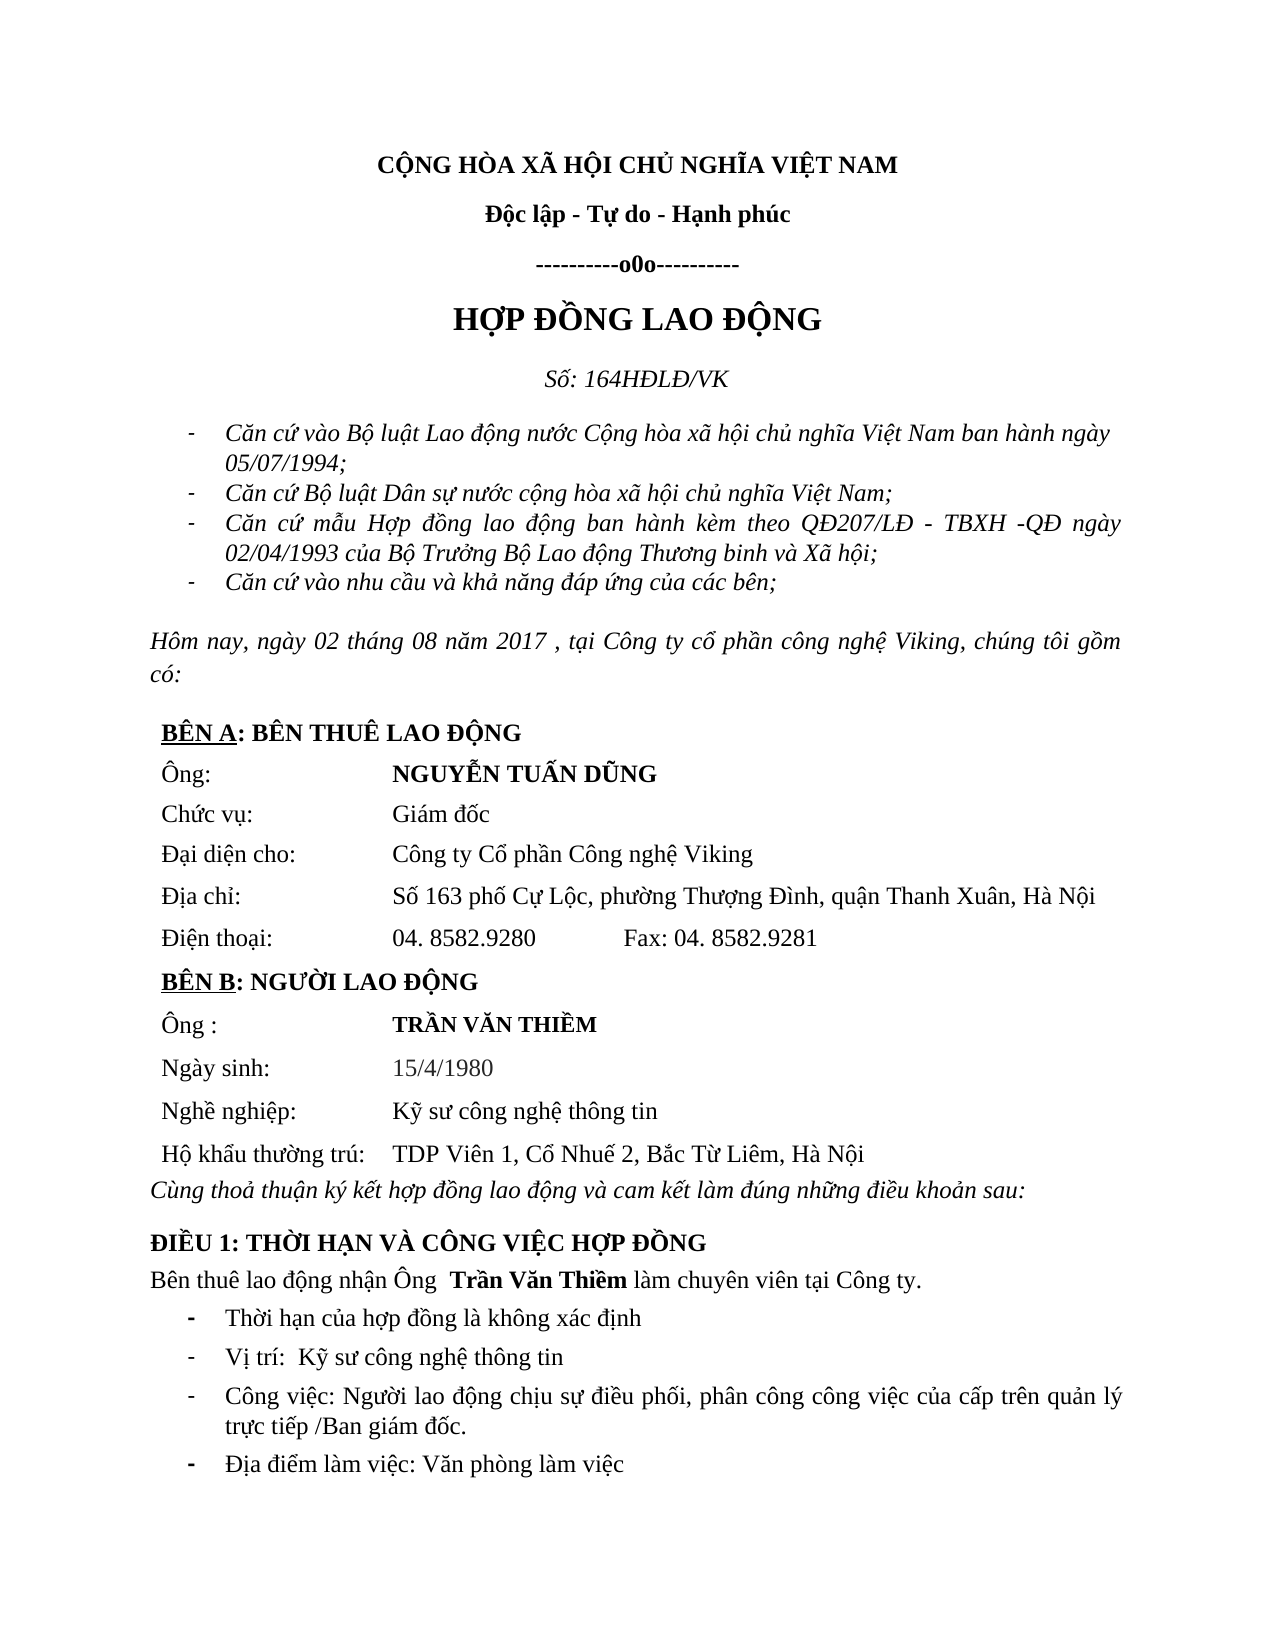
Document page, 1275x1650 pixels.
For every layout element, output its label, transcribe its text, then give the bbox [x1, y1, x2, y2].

text Độc lập - Tự do - Hạnh phúc [150, 199, 1125, 228]
text ĐIỀU 1: THỜI HẠN VÀ CÔNG VIỆC HỢP ĐỒNG [150, 1228, 1125, 1257]
text Bên thuê lao động nhận Ông Trần Văn Thiềm làm chuyên viên tại Công ty. [150, 1266, 1125, 1294]
table_cell 04. 8582.9280 Fax: 04. 8582.9281 [381, 916, 1125, 959]
list Vị trí: Kỹ sư công nghệ thông tin [187, 1341, 1125, 1372]
table_cell Điện thoại: [150, 916, 381, 959]
table_cell 15/4/1980 [381, 1046, 1125, 1088]
list Căn cứ vào nhu cầu và khả năng đáp ứng của các bên; [187, 567, 1125, 597]
table_cell NGUYỄN TUẤN DŨNG [381, 753, 1125, 793]
table_cell Địa chỉ: [150, 874, 381, 916]
table_cell BÊN B: NGƯỜI LAO ĐỘNG [150, 959, 1125, 1003]
table_cell Giám đốc [381, 793, 1125, 834]
list Công việc: Người lao động chịu sự điều phối, phân công công việc của cấp trên quản lý trực tiếp /Ban giám đốc. [187, 1380, 1125, 1439]
list Căn cứ mẫu Hợp đồng lao động ban hành kèm theo QĐ207/LĐ - TBXH -QĐ ngày 02/04/1993 của Bộ Trưởng Bộ Lao động Thương binh và Xã hội; [187, 507, 1125, 567]
text Cùng thoả thuận ký kết hợp đồng lao động và cam kết làm đúng những điều khoản sau: [150, 1175, 1125, 1203]
table_cell Số 163 phố Cự Lộc, phường Thượng Đình, quận Thanh Xuân, Hà Nội [381, 874, 1125, 916]
text CỘNG HÒA XÃ HỘI CHỦ NGHĨA VIỆT NAM [150, 150, 1125, 179]
table_cell Kỹ sư công nghệ thông tin [381, 1089, 1125, 1132]
text Hôm nay, ngày 02 tháng 08 năm 2017 , tại Công ty cổ phần công nghệ Viking, chúng tôi gồm có: [150, 626, 1125, 688]
table_cell Ông : [150, 1003, 381, 1046]
table_cell Ông: [150, 753, 381, 793]
table_cell Chức vụ: [150, 793, 381, 834]
table_header BÊN A: BÊN THUÊ LAO ĐỘNG [150, 713, 1125, 753]
text ----------o0o---------- [150, 249, 1125, 278]
table_cell Đại diện cho: [150, 834, 381, 874]
table_cell TDP Viên 1, Cổ Nhuế 2, Bắc Từ Liêm, Hà Nội [381, 1132, 1125, 1175]
list Thời hạn của hợp đồng là không xác định [187, 1303, 1125, 1333]
text HỢP ĐỒNG LAO ĐỘNG [150, 299, 1125, 337]
list Địa điểm làm việc: Văn phòng làm việc [187, 1448, 1125, 1478]
list Căn cứ Bộ luật Dân sự nước cộng hòa xã hội chủ nghĩa Việt Nam; [187, 477, 1125, 507]
text Số: 164HĐLĐ/VK [150, 364, 1125, 392]
table_cell Hộ khẩu thường trú: [150, 1132, 381, 1175]
table_cell Công ty Cổ phần Công nghệ Viking [381, 834, 1125, 874]
table_cell Ngày sinh: [150, 1046, 381, 1088]
table_cell Nghề nghiệp: [150, 1089, 381, 1132]
list Căn cứ vào Bộ luật Lao động nước Cộng hòa xã hội chủ nghĩa Việt Nam ban hành ngày 05/07/1994; [187, 417, 1125, 477]
table_cell TRẦN VĂN THIỀM [381, 1003, 1125, 1046]
